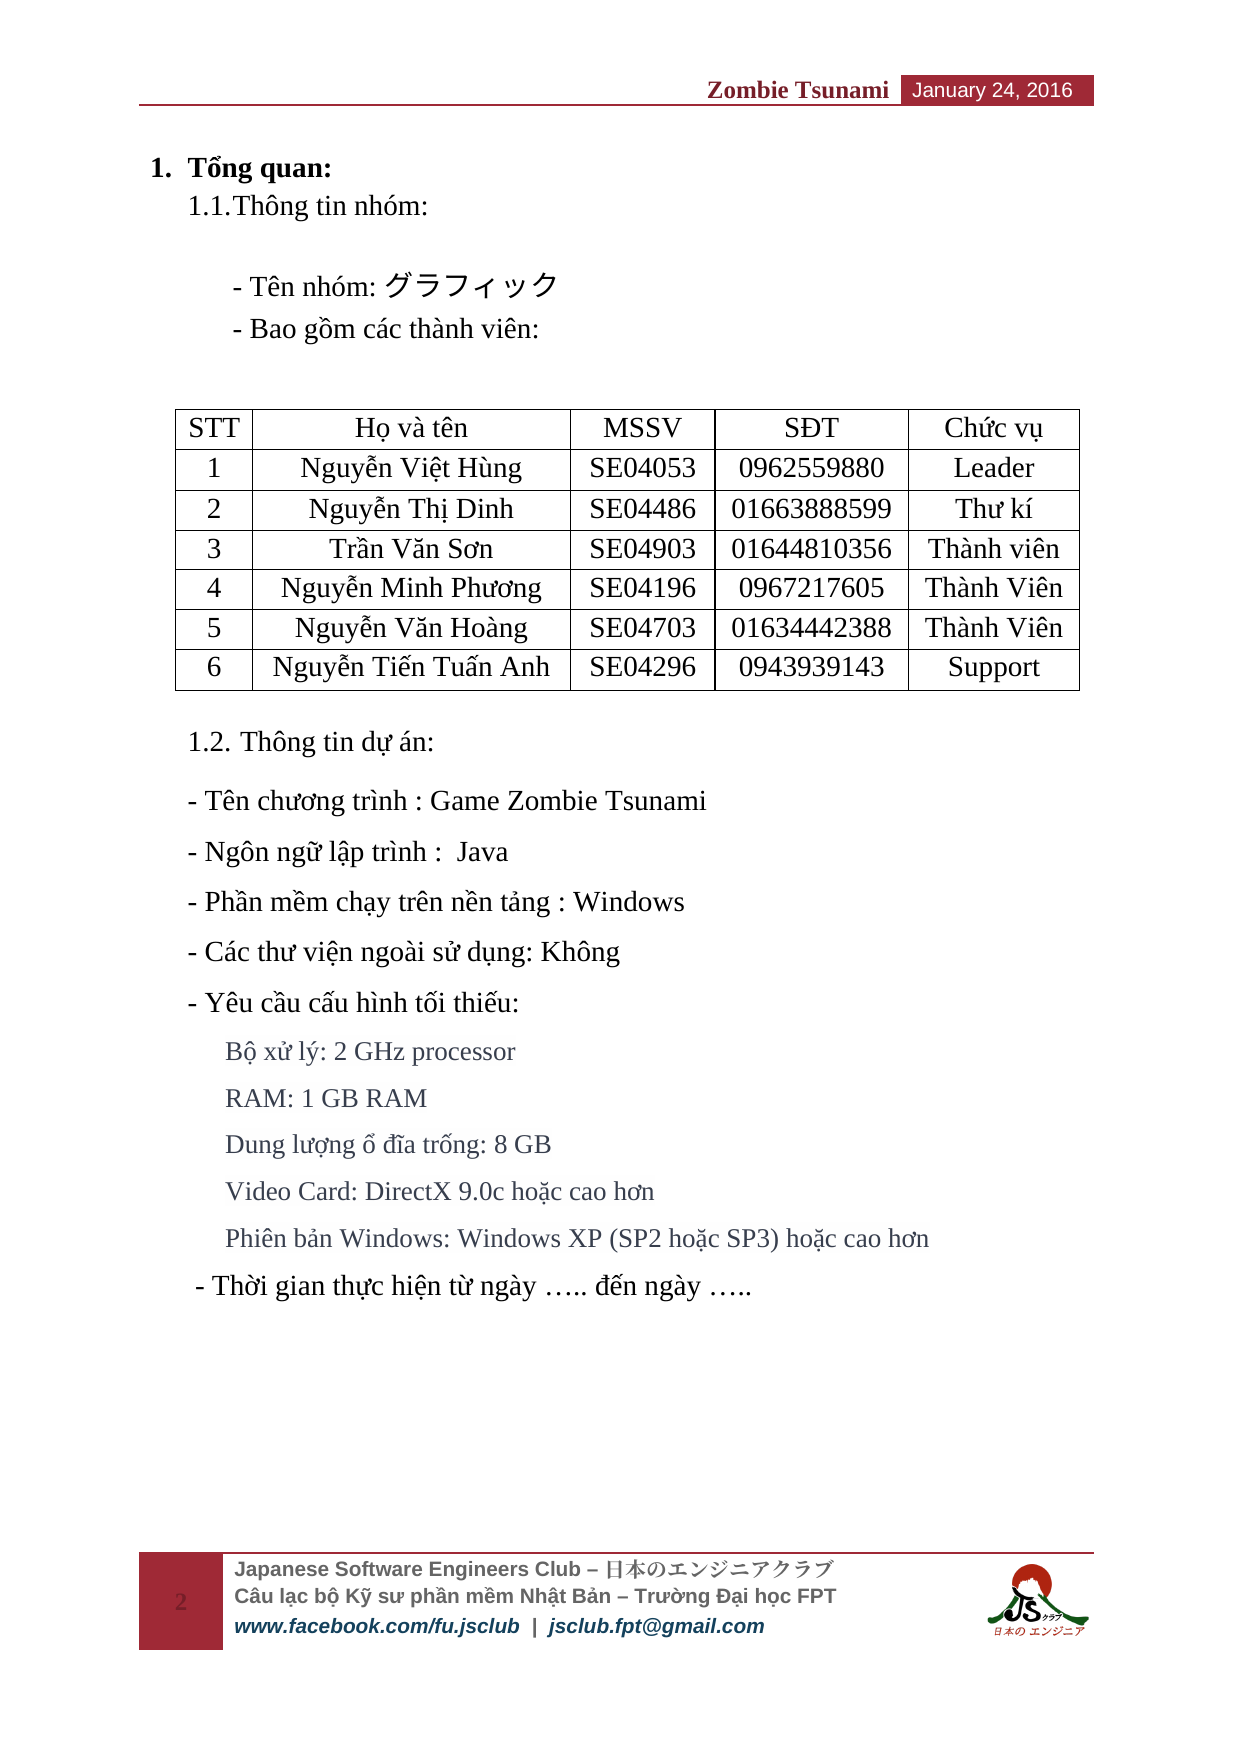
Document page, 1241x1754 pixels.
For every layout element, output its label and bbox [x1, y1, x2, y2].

picture [987, 1564, 1089, 1636]
